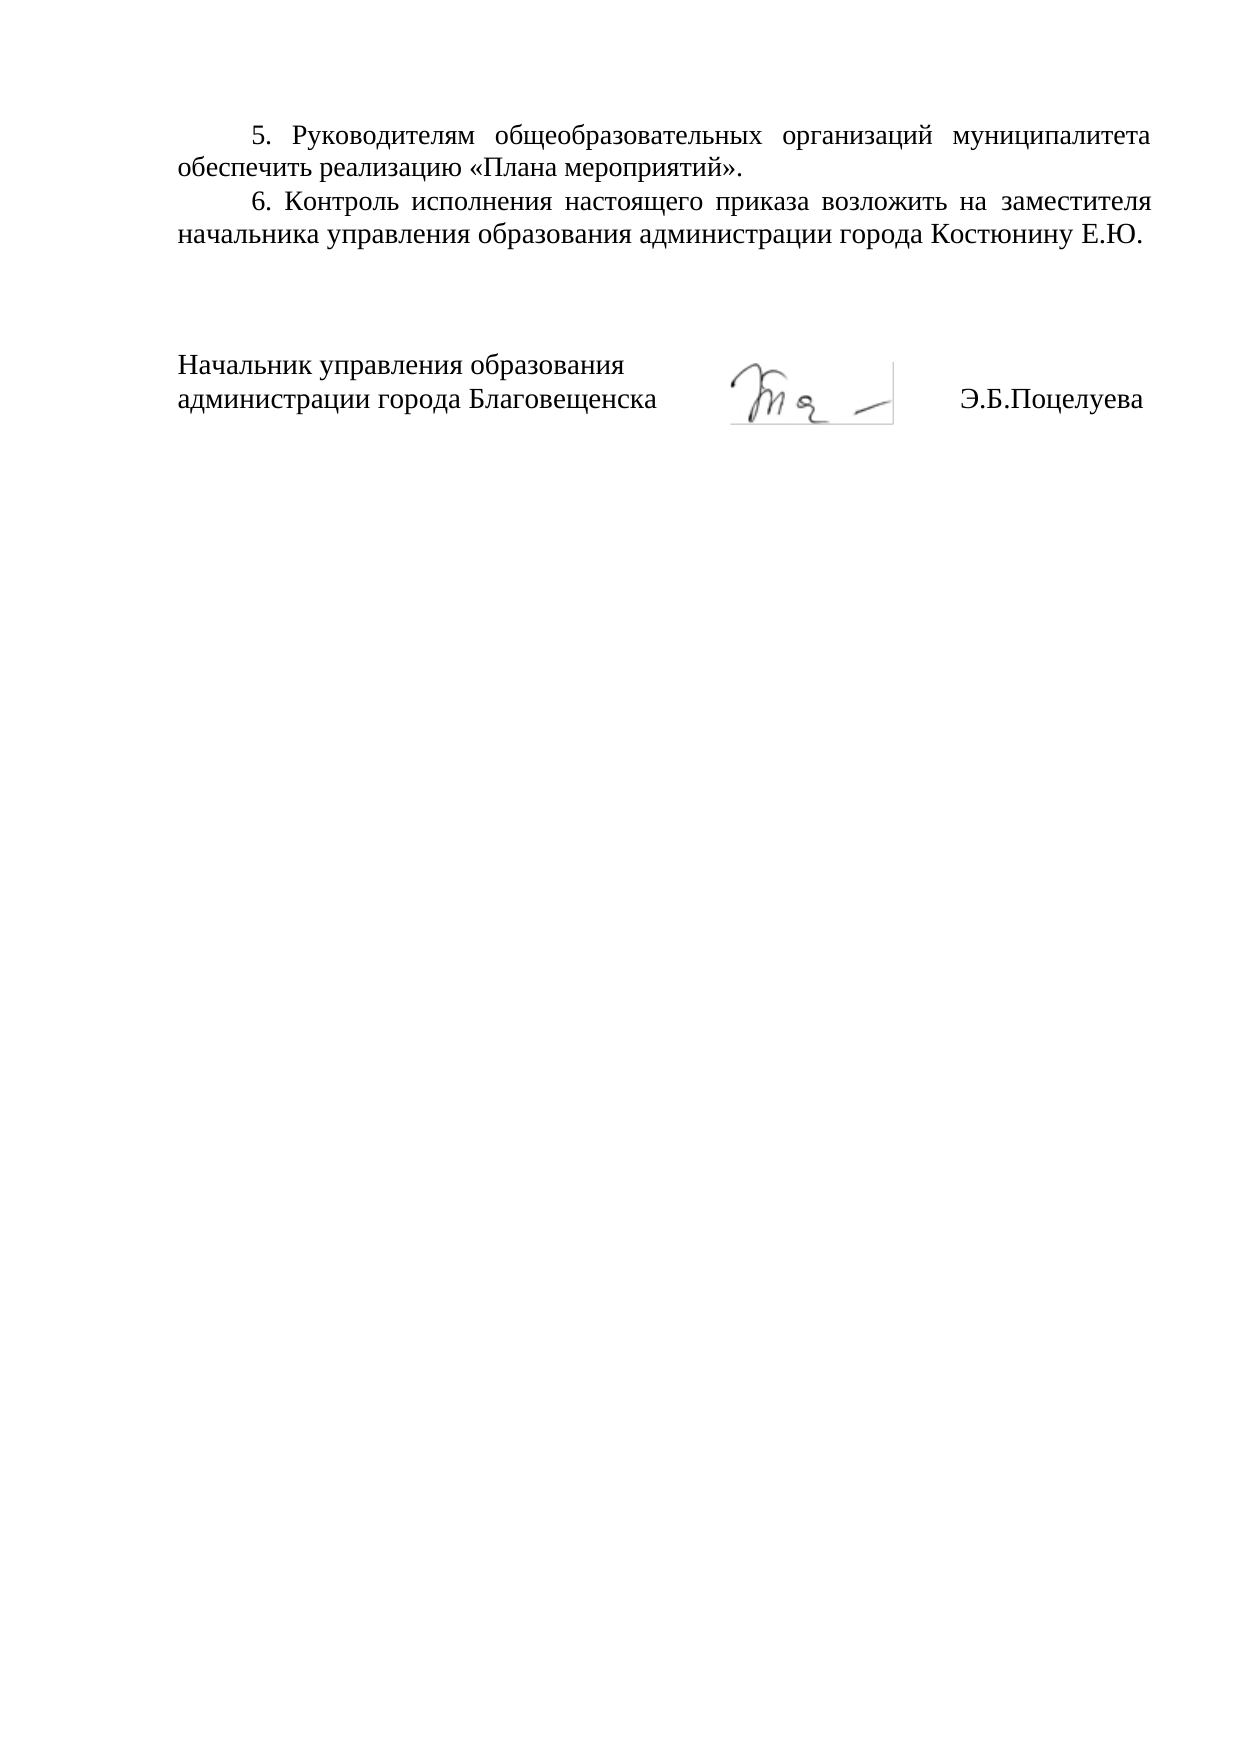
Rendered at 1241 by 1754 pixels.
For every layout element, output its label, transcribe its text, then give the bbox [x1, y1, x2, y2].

text Начальник управления образования [177, 347, 1152, 381]
text администрации города Благовещенска Э.Б.Поцелуева [177, 381, 730, 414]
text 5. Руководителям общеобразовательных организаций муниципалитета обеспечить реализацию «Плана мероприятий». [177, 118, 1152, 183]
text 6. Контроль исполнения настоящего приказа возложить на заместителя начальника управления образования администрации города Костюнину Е.Ю. [177, 183, 1152, 250]
picture [730, 362, 895, 426]
text администрации города Благовещенска Э.Б.Поцелуева [895, 381, 1152, 414]
